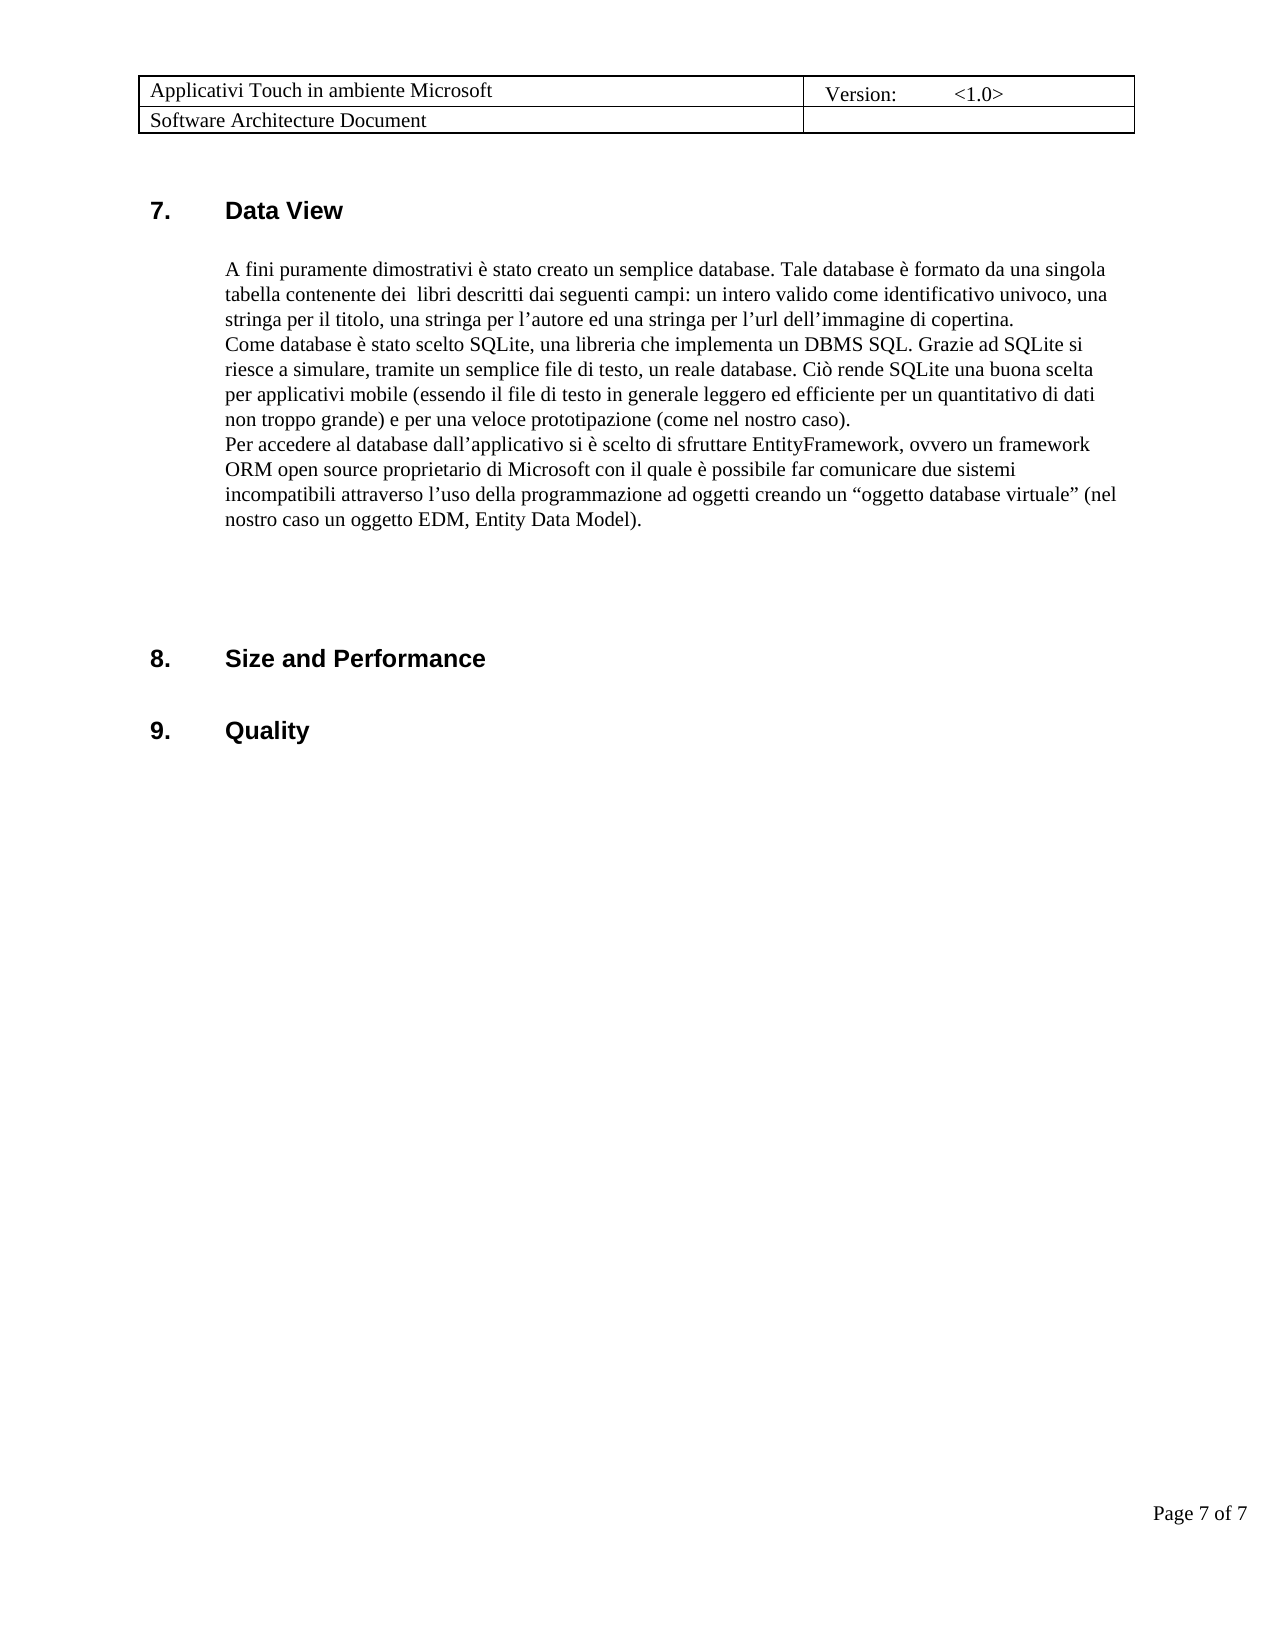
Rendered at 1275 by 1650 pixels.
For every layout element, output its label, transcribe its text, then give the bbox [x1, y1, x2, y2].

text Per accedere al database dall’applicativo si è scelto di sfruttare EntityFramework, ovvero un framework ORM open source proprietario di Microsoft con il quale è possibile far comunicare due sistemi incompatibili attraverso l’uso della programmazione ad oggetti creando un “oggetto database virtuale” (nel nostro caso un oggetto EDM, Entity Data Model). [225, 431, 1125, 531]
subtitle Data View [150, 196, 1125, 225]
text A fini puramente dimostrativi è stato creato un semplice database. Tale database è formato da una singola tabella contenente dei libri descritti dai seguenti campi: un intero valido come identificativo univoco, una stringa per il titolo, una stringa per l’autore ed una stringa per l’url dell’immagine di copertina. [225, 256, 1125, 331]
text Come database è stato scelto SQLite, una libreria che implementa un DBMS SQL. Grazie ad SQLite si riesce a simulare, tramite un semplice file di testo, un reale database. Ciò rende SQLite una buona scelta per applicativi mobile (essendo il file di testo in generale leggero ed efficiente per un quantitativo di dati non troppo grande) e per una veloce prototipazione (come nel nostro caso). [225, 331, 1125, 431]
subtitle Size and Performance [150, 644, 1125, 673]
subtitle Quality [150, 716, 1125, 745]
